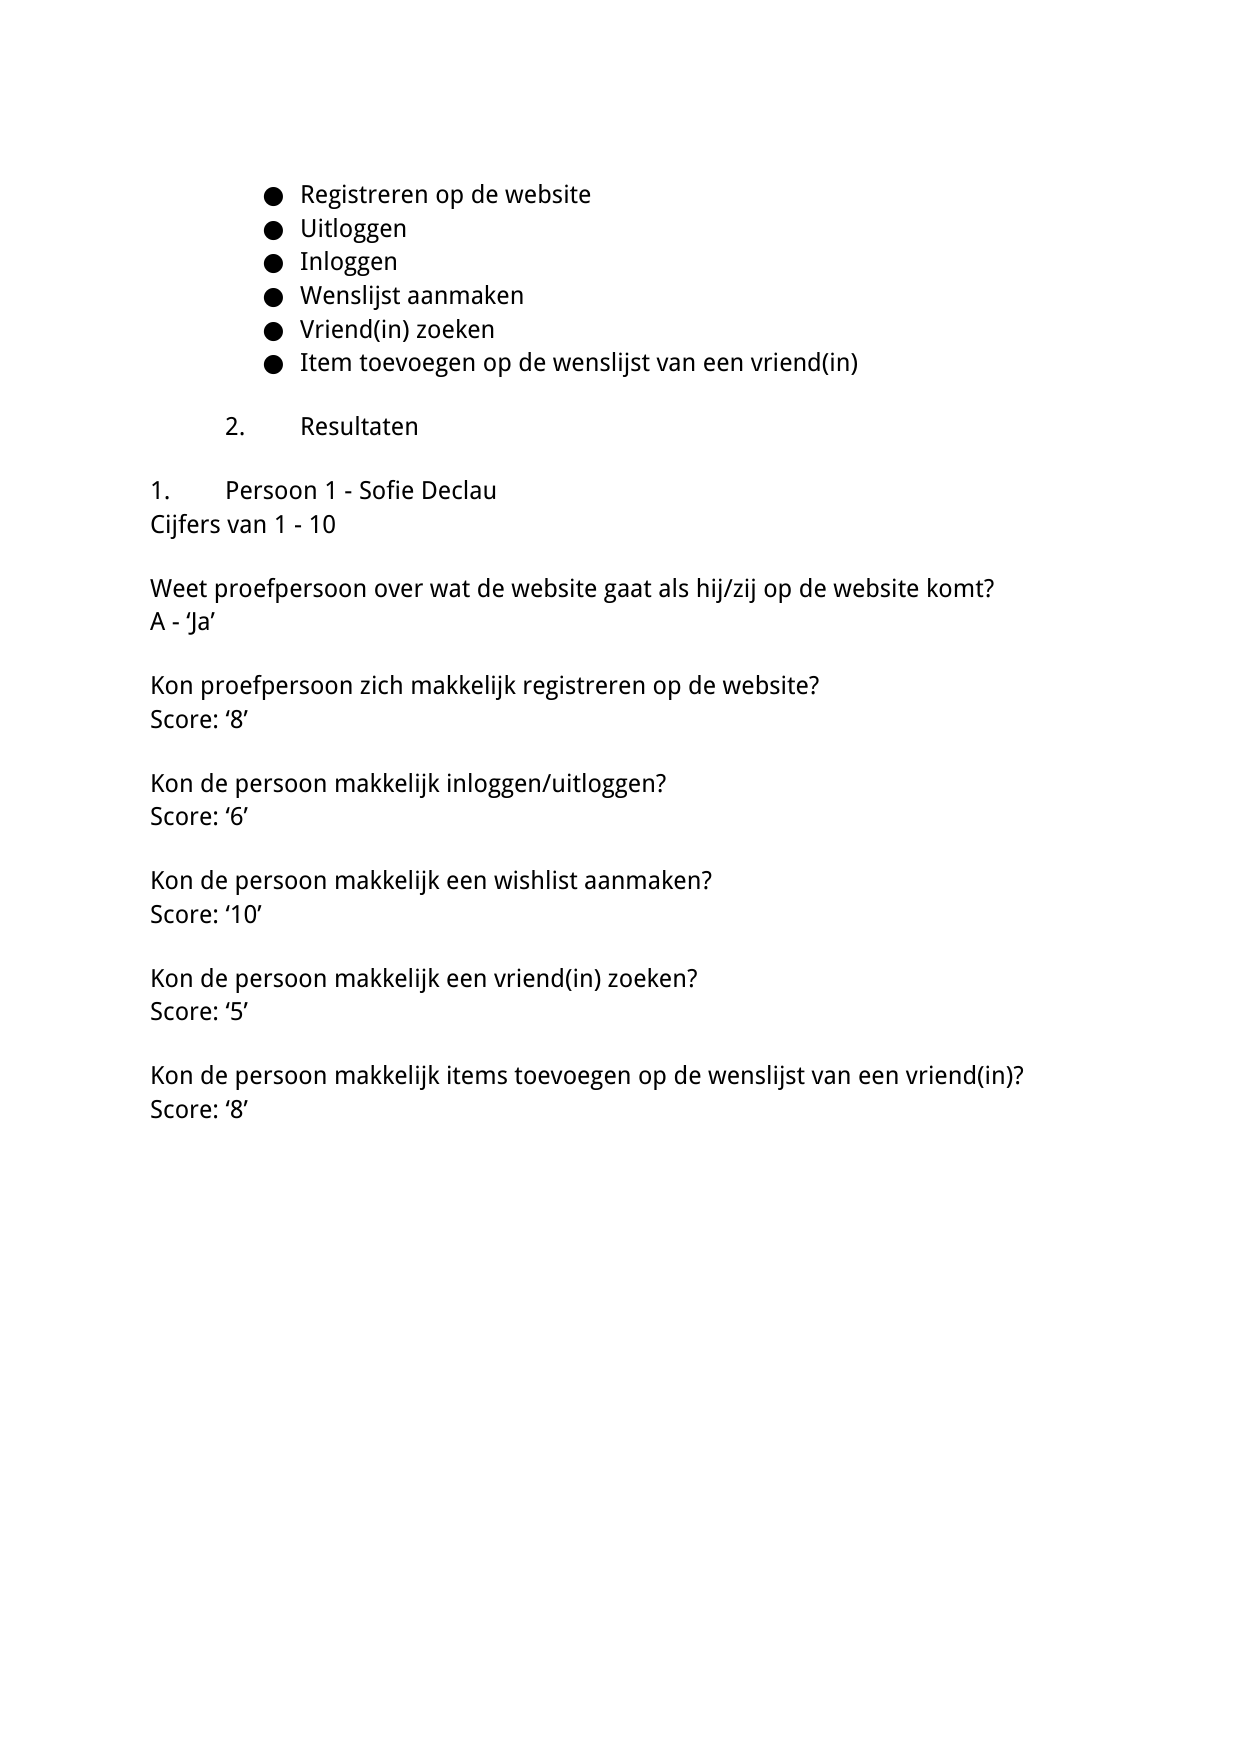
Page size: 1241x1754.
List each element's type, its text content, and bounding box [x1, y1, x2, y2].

text Kon de persoon makkelijk een vriend(in) zoeken? [150, 964, 1090, 993]
list Uitloggen [262, 214, 1090, 243]
text Weet proefpersoon over wat de website gaat als hij/zij op de website komt? [150, 574, 1090, 603]
list Vriend(in) zoeken [262, 315, 1090, 344]
list Registreren op de website [262, 180, 1090, 209]
list Item toevoegen op de wenslijst van een vriend(in) [262, 348, 1090, 378]
list Wenslijst aanmaken [262, 281, 1090, 310]
text Kon de persoon makkelijk inloggen/uitloggen? [150, 769, 1090, 798]
text A - ‘Ja’ [150, 607, 1090, 637]
text Score: ‘5’ [150, 997, 1090, 1027]
text Kon de persoon makkelijk een wishlist aanmaken? [150, 866, 1090, 895]
text Cijfers van 1 - 10 [150, 510, 1090, 539]
text Kon de persoon makkelijk items toevoegen op de wenslijst van een vriend(in)? [150, 1061, 1090, 1090]
text 2. Resultaten [150, 412, 1090, 442]
text Score: ‘8’ [150, 705, 1090, 734]
text Score: ‘8’ [150, 1095, 1090, 1124]
text 1. Persoon 1 - Sofie Declau [150, 476, 1090, 505]
text Kon proefpersoon zich makkelijk registreren op de website? [150, 671, 1090, 700]
list Inloggen [262, 247, 1090, 277]
text Score: ‘6’ [150, 802, 1090, 832]
text Score: ‘10’ [150, 900, 1090, 929]
